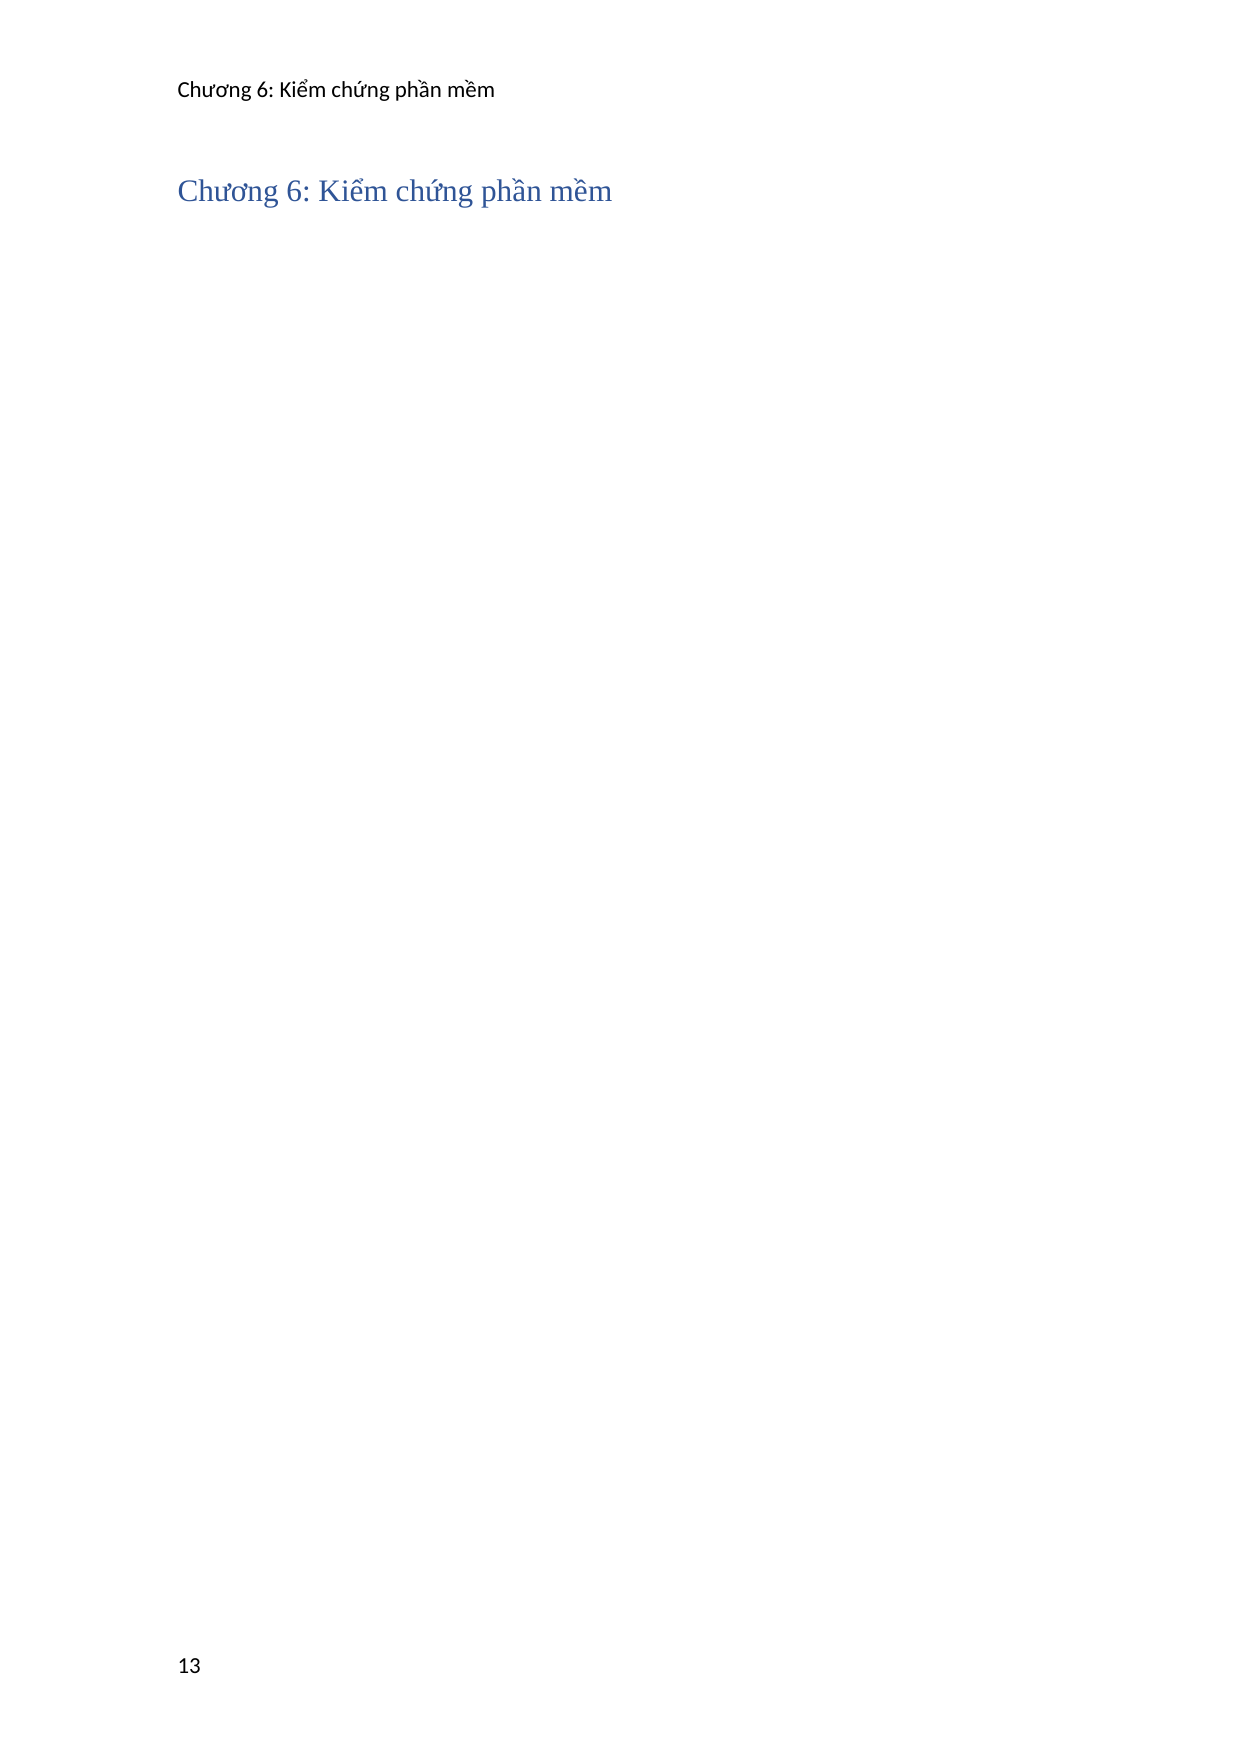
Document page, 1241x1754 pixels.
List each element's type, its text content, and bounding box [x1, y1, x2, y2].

subtitle Chương 6: Kiểm chứng phần mềm [177, 173, 1122, 209]
